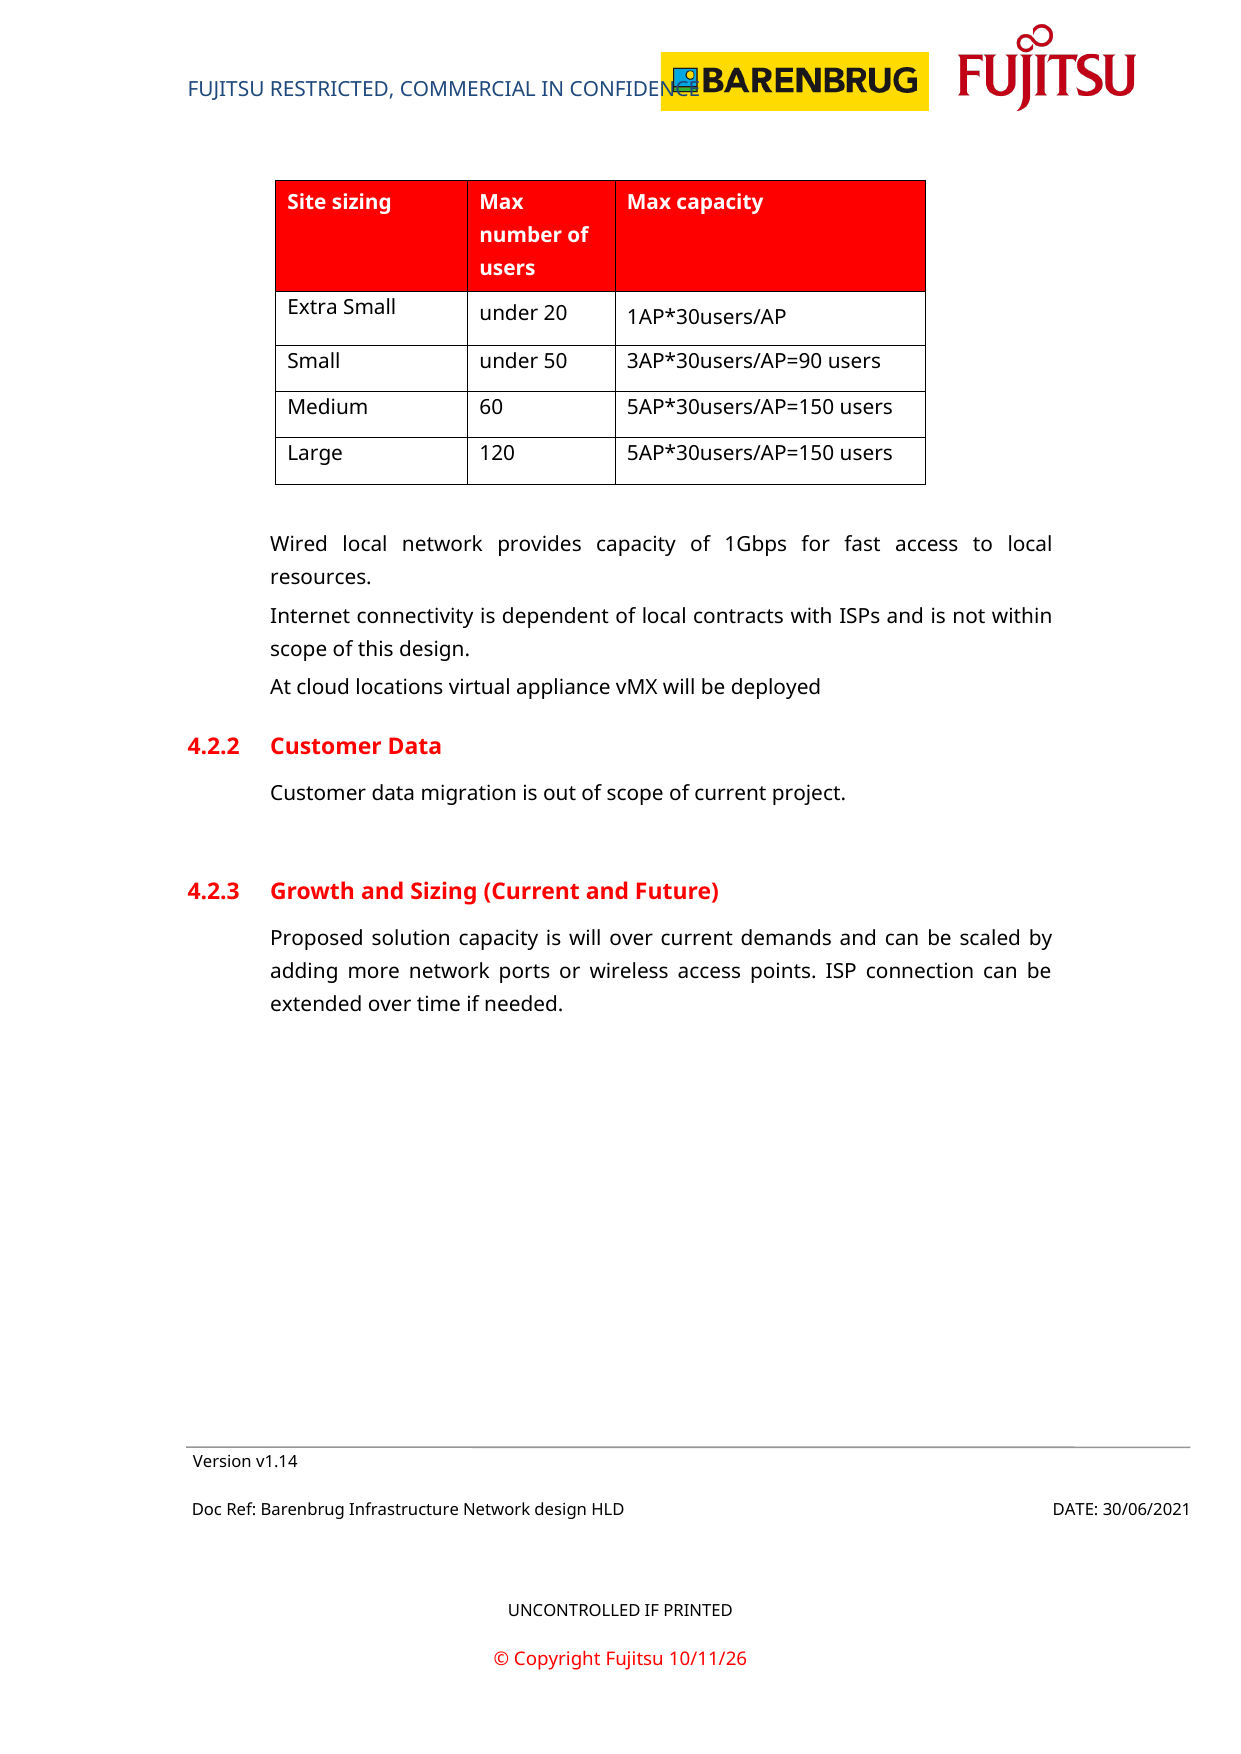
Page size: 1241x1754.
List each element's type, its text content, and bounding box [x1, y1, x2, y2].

table_cell under 50 [468, 346, 615, 391]
table_header Max number of users [468, 181, 615, 291]
table_cell 120 [468, 438, 615, 483]
table_cell 60 [468, 392, 615, 437]
table_cell 3AP*30users/AP=90 users [616, 346, 925, 391]
picture [660, 52, 929, 111]
picture [958, 24, 1137, 112]
subtitle Customer Data [187, 730, 1053, 761]
table_cell Large [276, 438, 467, 483]
table_cell 5AP*30users/AP=150 users [616, 438, 925, 483]
text At cloud locations virtual appliance vMX will be deployed [270, 672, 1053, 701]
text Wired local network provides capacity of 1Gbps for fast access to local resources. [270, 529, 1053, 591]
table_cell Extra Small [276, 292, 467, 345]
text Customer data migration is out of scope of current project. [270, 778, 1053, 807]
table_cell under 20 [468, 292, 615, 345]
table_cell 5AP*30users/AP=150 users [616, 392, 925, 437]
table_cell 1AP*30users/AP [616, 292, 925, 345]
table_header Site sizing [276, 181, 467, 291]
subtitle Growth and Sizing (Current and Future) [187, 875, 1053, 906]
table_header Max capacity [616, 181, 925, 291]
table_cell Medium [276, 392, 467, 437]
text Proposed solution capacity is will over current demands and can be scaled by adding more network ports or wireless access points. ISP connection can be extended over time if needed. [270, 923, 1053, 1017]
text Internet connectivity is dependent of local contracts with ISPs and is not within scope of this design. [270, 601, 1053, 662]
table_cell Small [276, 346, 467, 391]
